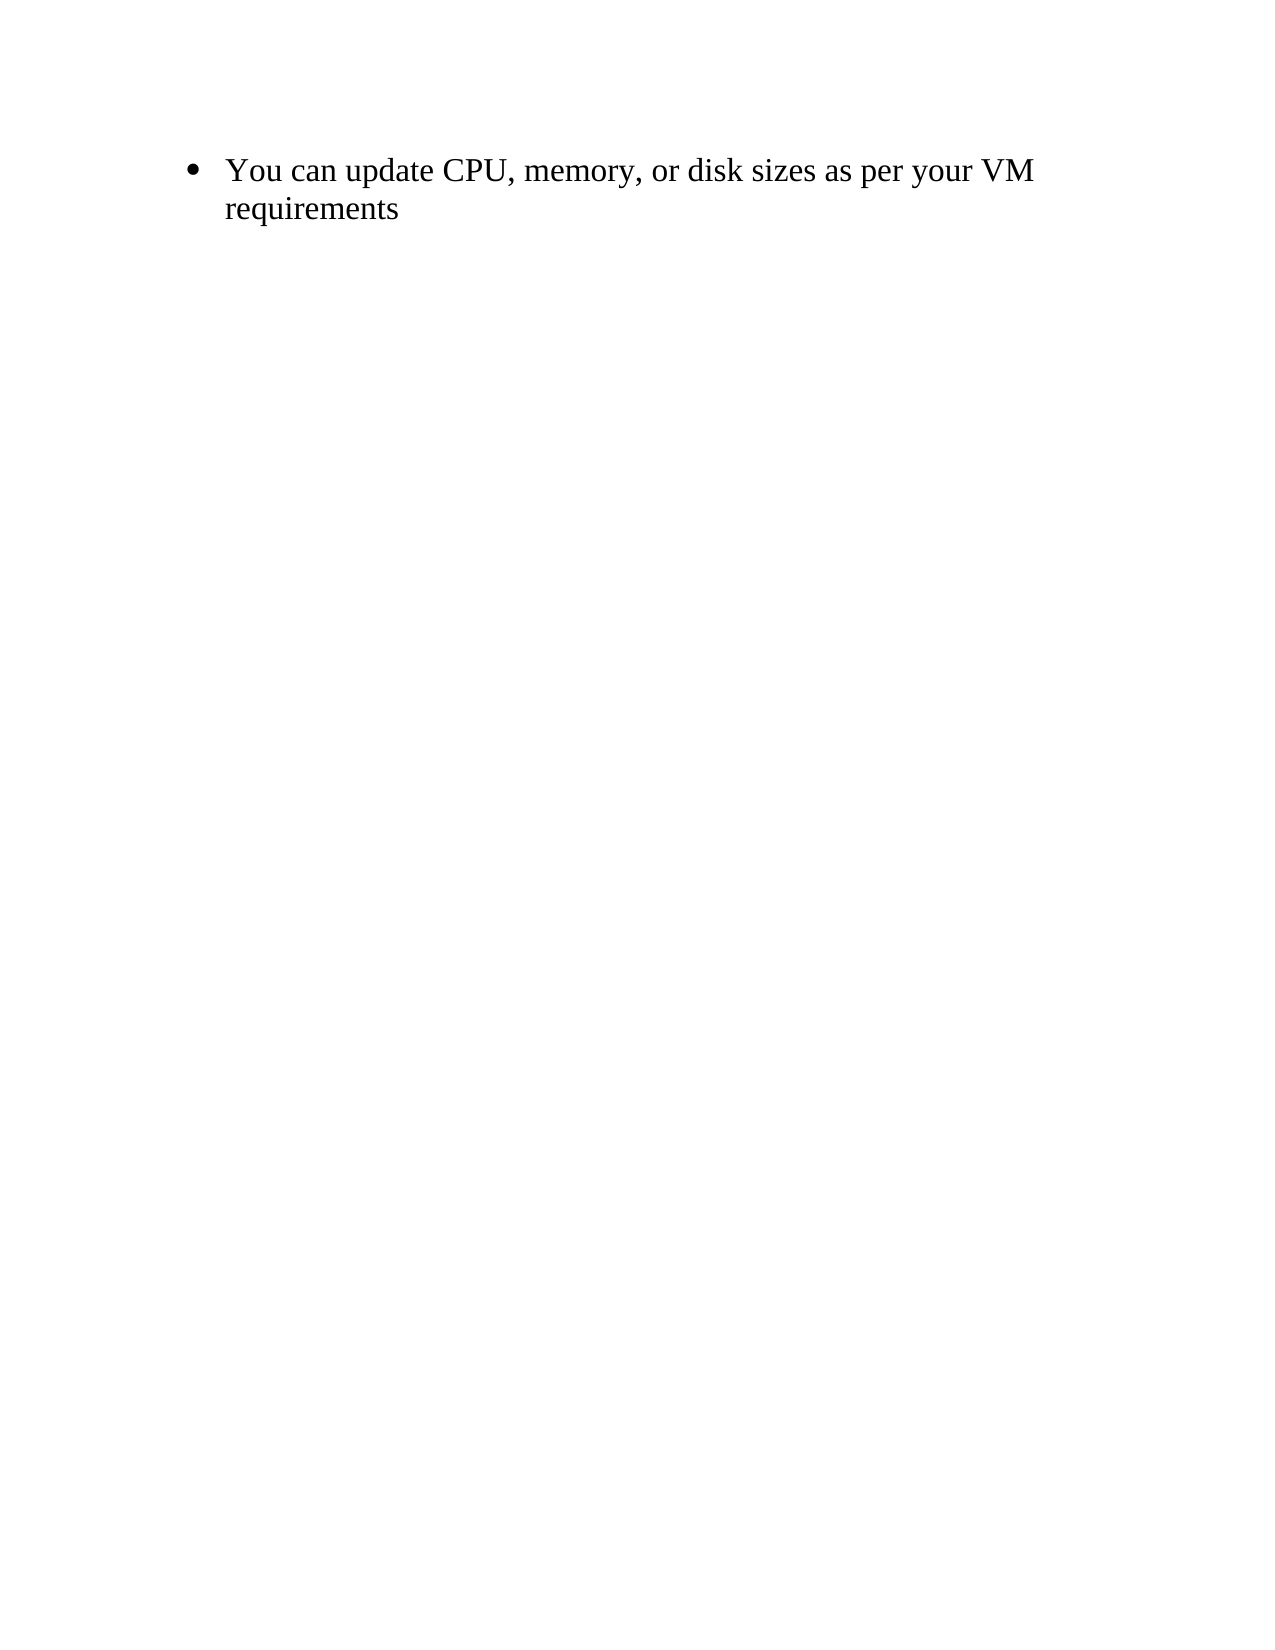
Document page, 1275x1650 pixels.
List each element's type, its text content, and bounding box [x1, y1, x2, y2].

list You can update CPU, memory, or disk sizes as per your VM requirements [187, 150, 1125, 227]
